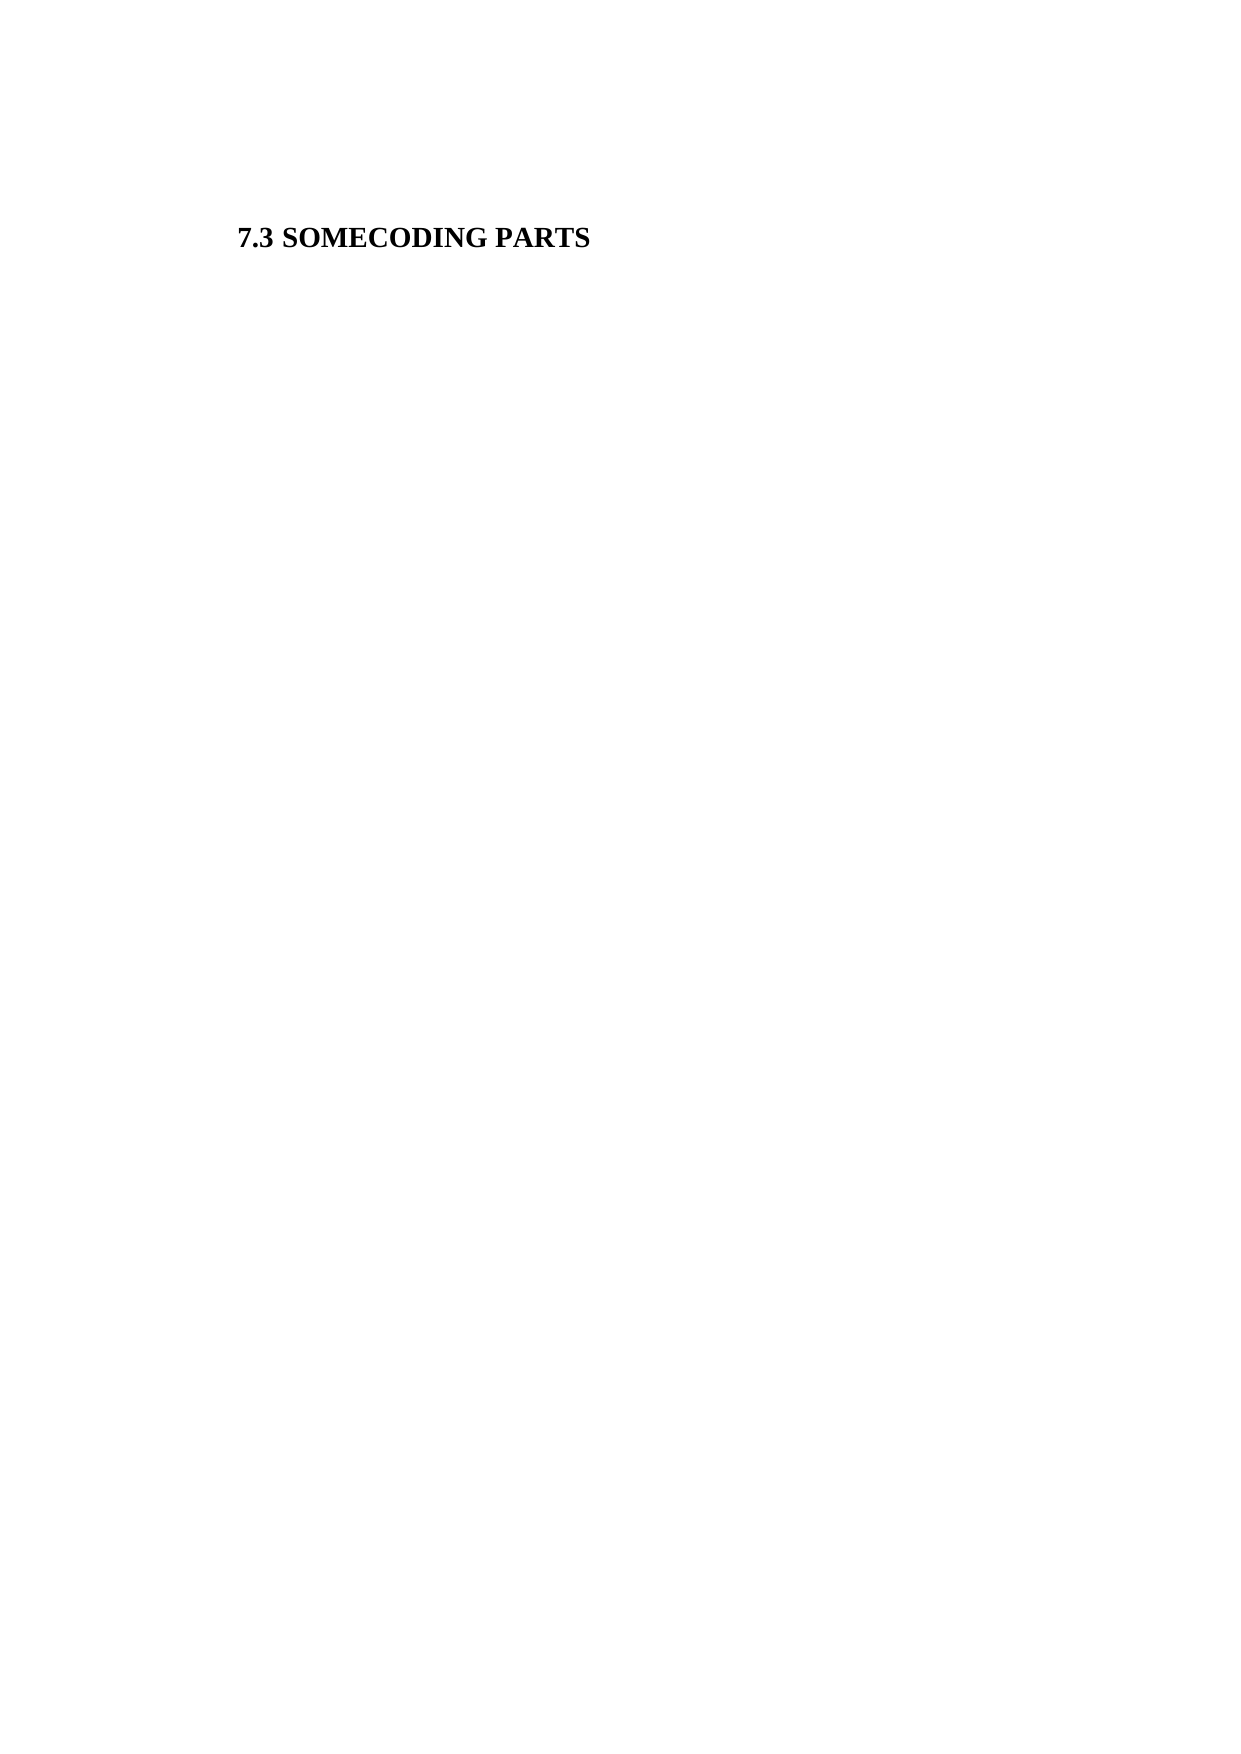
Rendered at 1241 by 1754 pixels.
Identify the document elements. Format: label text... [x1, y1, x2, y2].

subtitle SOMECODING PARTS [237, 220, 1180, 253]
